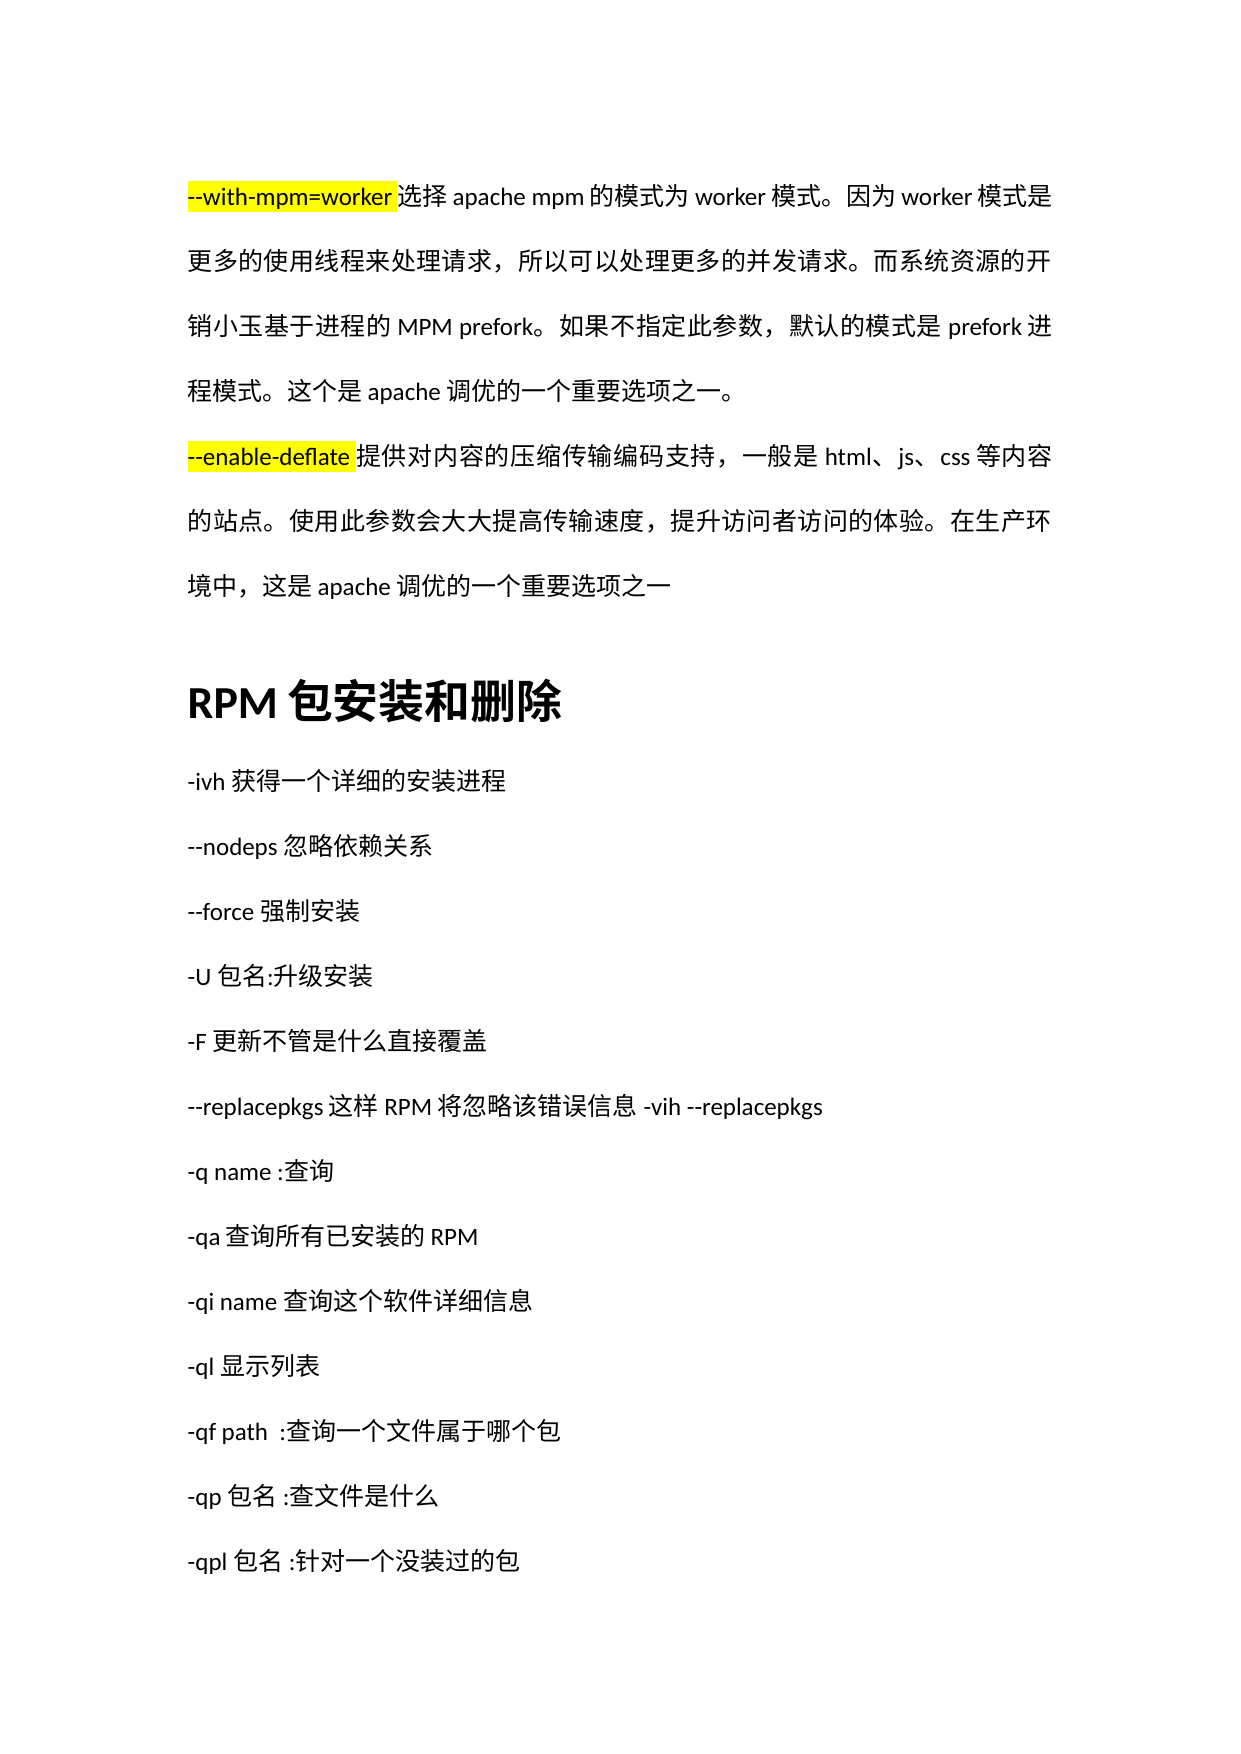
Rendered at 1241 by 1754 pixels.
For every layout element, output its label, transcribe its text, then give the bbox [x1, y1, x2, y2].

text --with-mpm=worker选择apache mpm的模式为worker模式。因为worker模式是更多的使用线程来处理请求，所以可以处理更多的并发请求。而系统资源的开销小玉基于进程的MPM prefork。如果不指定此参数，默认的模式是prefork进程模式。这个是apache调优的一个重要选项之一。 [187, 162, 1053, 422]
text -qa查询所有已安装的RPM [187, 1202, 1053, 1267]
text -U 包名:升级安装 [187, 942, 1053, 1007]
text -ivh 获得一个详细的安装进程 [187, 747, 1053, 812]
text -qpl 包名 :针对一个没装过的包 [187, 1527, 1053, 1592]
text -q name :查询 [187, 1137, 1053, 1202]
subtitle RPM包安装和删除 [187, 649, 1053, 747]
text -ql 显示列表 [187, 1332, 1053, 1397]
text -F 更新不管是什么直接覆盖 [187, 1007, 1053, 1072]
text -qi name 查询这个软件详细信息 [187, 1267, 1053, 1332]
text -qp 包名 :查文件是什么 [187, 1462, 1053, 1527]
text --enable-deflate提供对内容的压缩传输编码支持，一般是html、js、css等内容的站点。使用此参数会大大提高传输速度，提升访问者访问的体验。在生产环境中，这是apache调优的一个重要选项之一 [187, 422, 1053, 617]
text --replacepkgs这样 RPM 将忽略该错误信息 -vih --replacepkgs [187, 1072, 1053, 1137]
text --nodeps 忽略依赖关系 [187, 812, 1053, 877]
text --force 强制安装 [187, 877, 1053, 942]
text -qf path :查询一个文件属于哪个包 [187, 1397, 1053, 1462]
